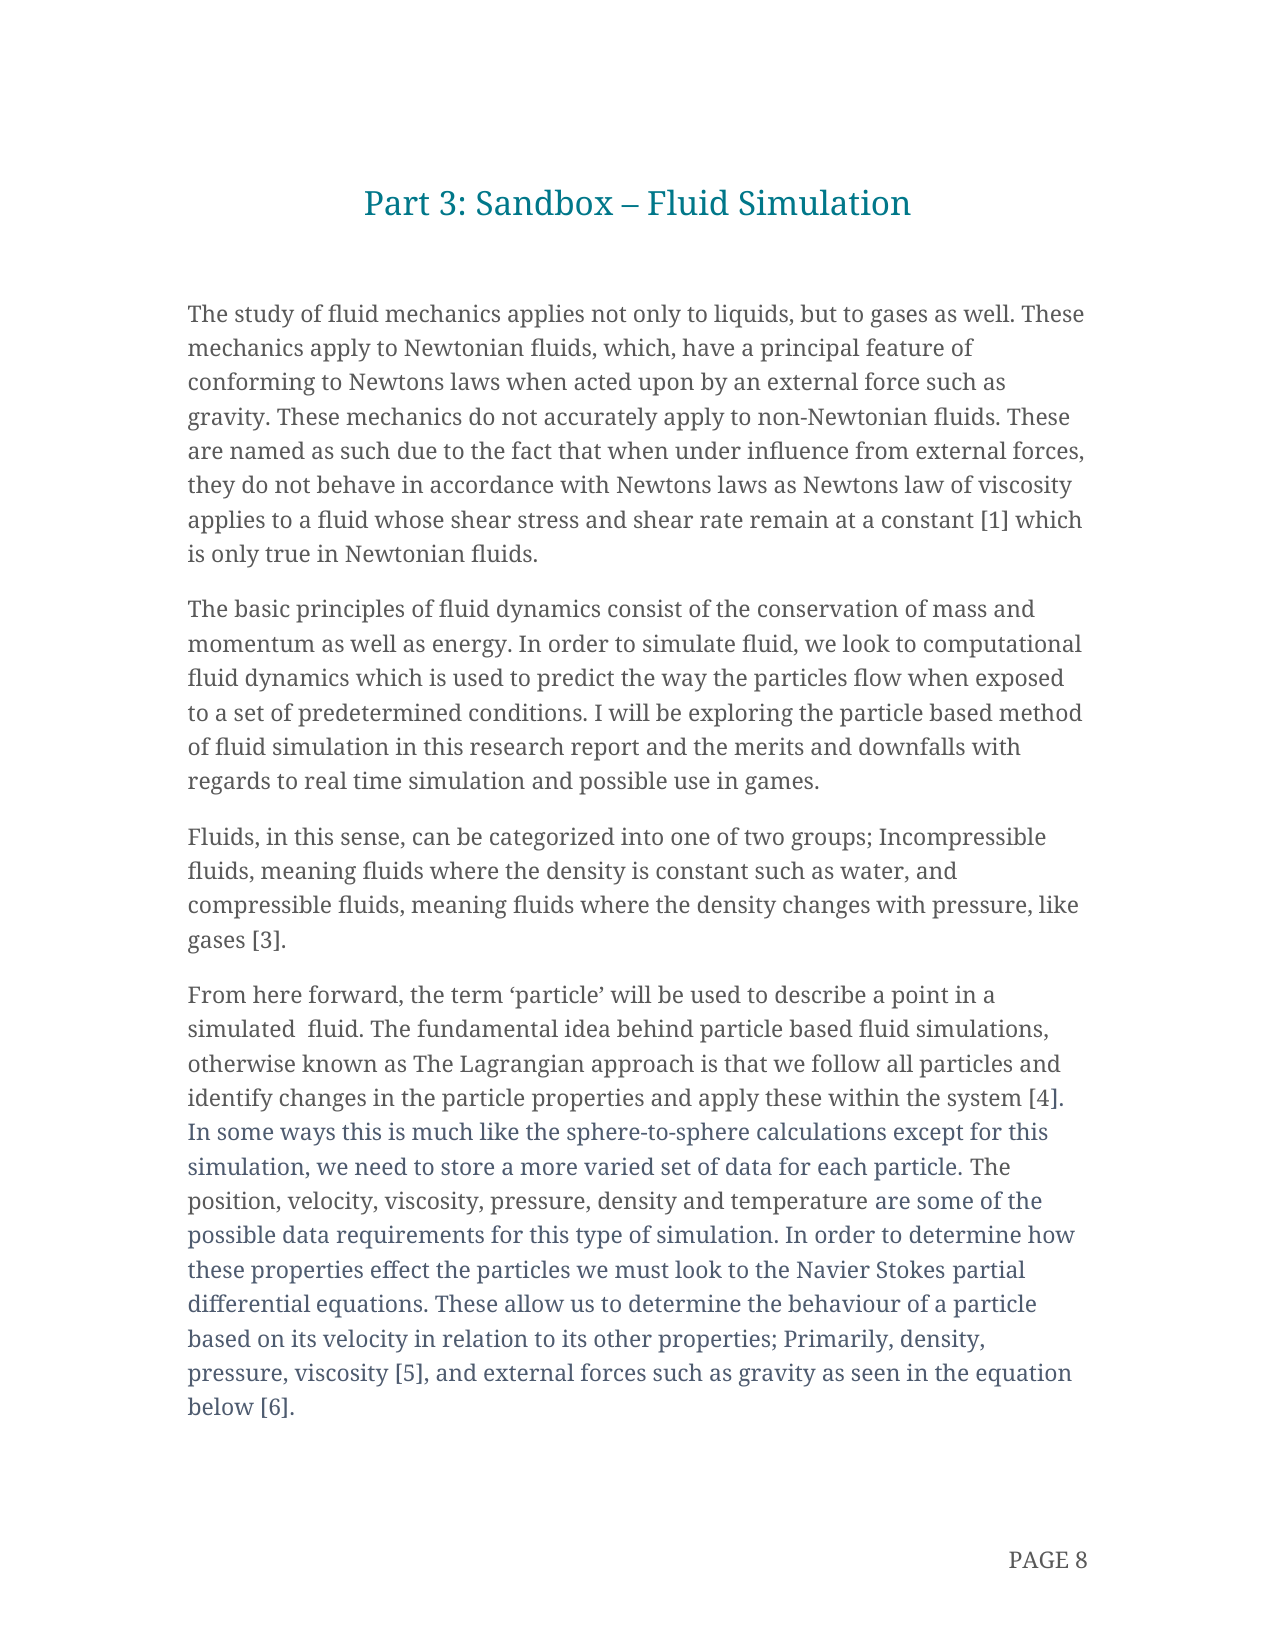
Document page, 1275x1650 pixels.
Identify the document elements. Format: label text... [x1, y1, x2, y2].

subtitle Part 3: Sandbox – Fluid Simulation [187, 180, 1087, 225]
text The basic principles of fluid dynamics consist of the conservation of mass and momentum as well as energy. In order to simulate fluid, we look to computational fluid dynamics which is used to predict the way the particles flow when exposed to a set of predetermined conditions. I will be exploring the particle based method of fluid simulation in this research report and the merits and downfalls with regards to real time simulation and possible use in games. [187, 593, 1087, 797]
text Fluids, in this sense, can be categorized into one of two groups; Incompressible fluids, meaning fluids where the density is constant such as water, and compressible fluids, meaning fluids where the density changes with pressure, like gases [3]. [187, 821, 1087, 955]
text From here forward, the term ‘particle’ will be used to describe a point in a simulated fluid. The fundamental idea behind particle based fluid simulations, otherwise known as The Lagrangian approach is that we follow all particles and identify changes in the particle properties and apply these within the system [4]. In some ways this is much like the sphere-to-sphere calculations except for this simulation, we need to store a more varied set of data for each particle. The position, velocity, viscosity, pressure, density and temperature are some of the possible data requirements for this type of simulation. In order to determine how these properties effect the particles we must look to the Navier Stokes partial differential equations. These allow us to determine the behaviour of a particle based on its velocity in relation to its other properties; Primarily, density, pressure, viscosity [5], and external forces such as gravity as seen in the equation below [6]. [187, 979, 1087, 1423]
text The study of fluid mechanics applies not only to liquids, but to gases as well. These mechanics apply to Newtonian fluids, which, have a principal feature of conforming to Newtons laws when acted upon by an external force such as gravity. These mechanics do not accurately apply to non-Newtonian fluids. These are named as such due to the fact that when under influence from external forces, they do not behave in accordance with Newtons laws as Newtons law of viscosity applies to a fluid whose shear stress and shear rate remain at a constant [1] which is only true in Newtonian fluids. [187, 298, 1087, 569]
